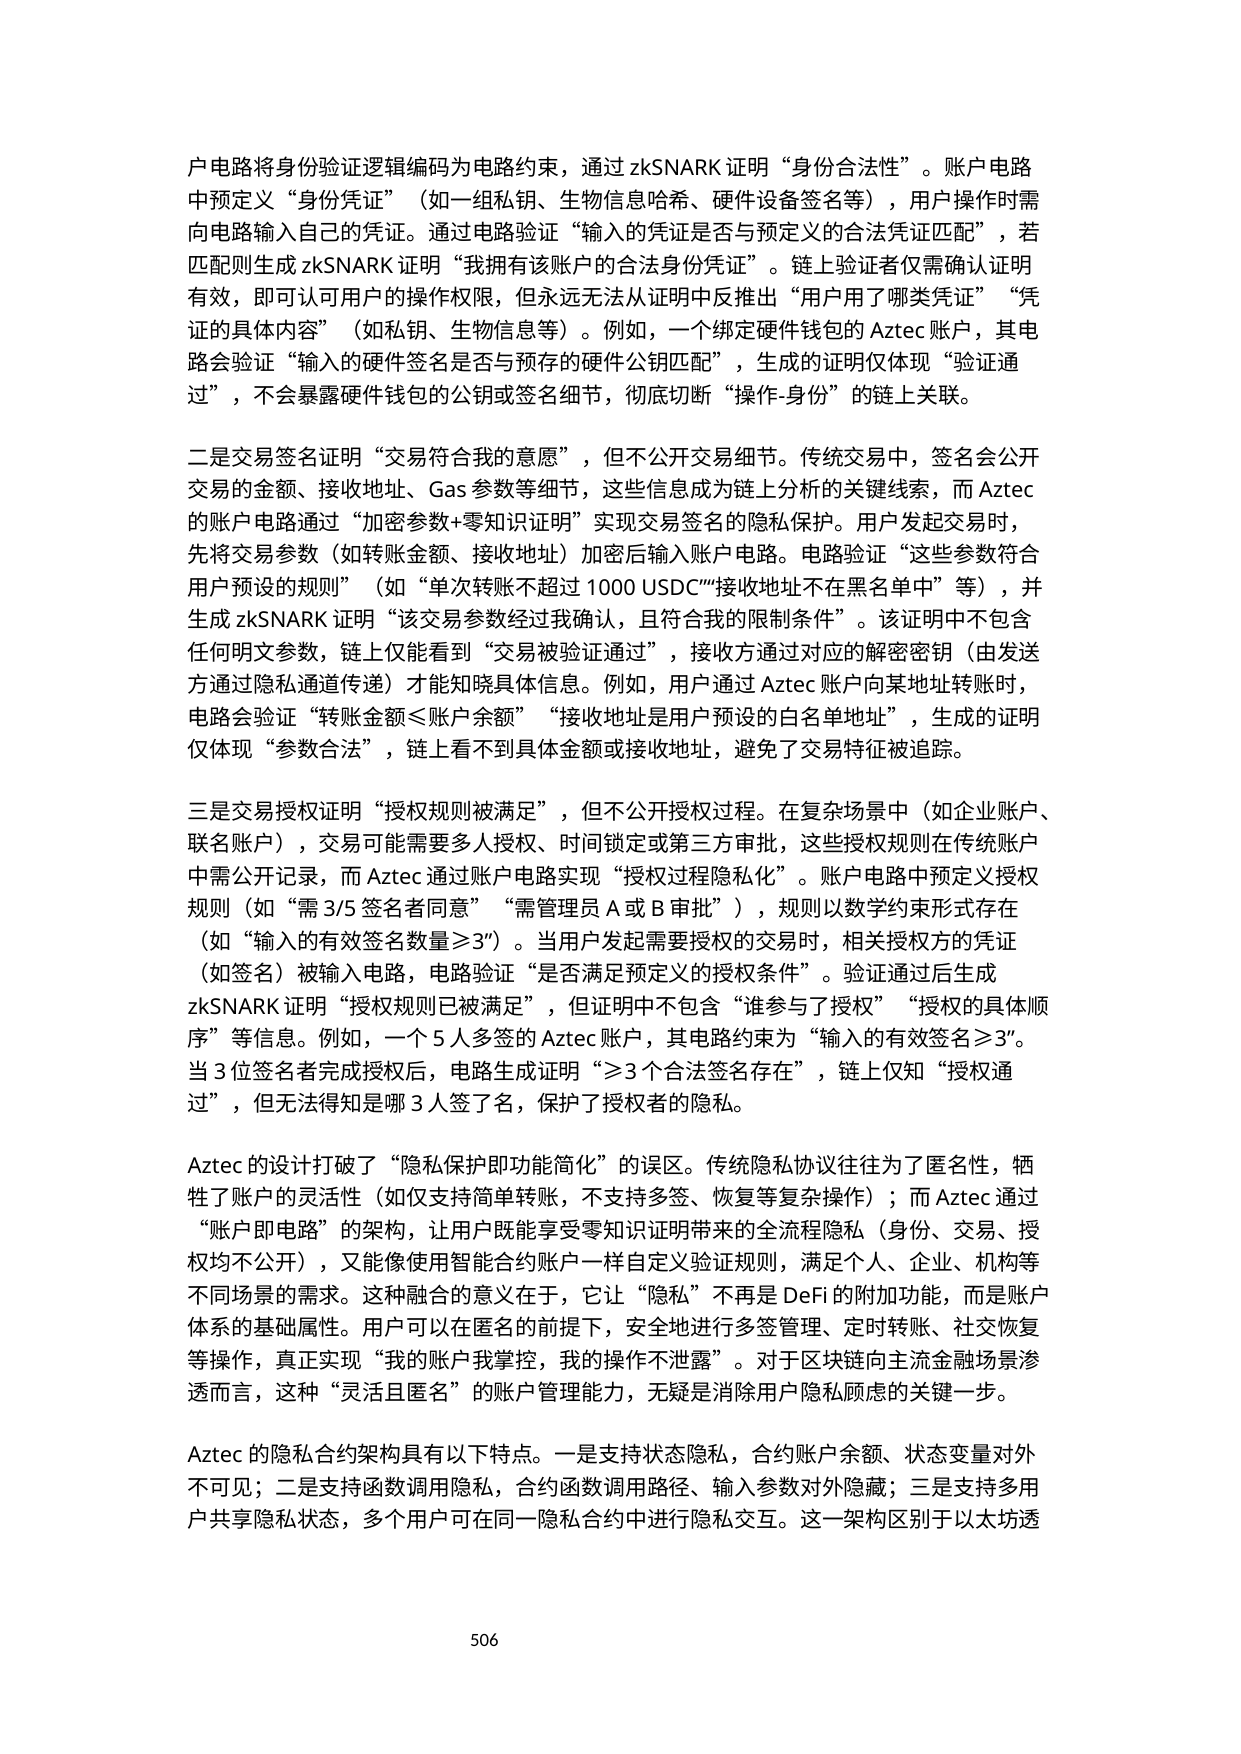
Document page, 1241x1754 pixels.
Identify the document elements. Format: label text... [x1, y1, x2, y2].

text Aztec的设计打破了“隐私保护即功能简化”的误区。传统隐私协议往往为了匿名性，牺牲了账户的灵活性（如仅支持简单转账，不支持多签、恢复等复杂操作）；而Aztec通过“账户即电路”的架构，让用户既能享受零知识证明带来的全流程隐私（身份、交易、授权均不公开），又能像使用智能合约账户一样自定义验证规则，满足个人、企业、机构等不同场景的需求。这种融合的意义在于，它让“隐私”不再是DeFi的附加功能，而是账户体系的基础属性。用户可以在匿名的前提下，安全地进行多签管理、定时转账、社交恢复等操作，真正实现“我的账户我掌控，我的操作不泄露”。对于区块链向主流金融场景渗透而言，这种“灵活且匿名”的账户管理能力，无疑是消除用户隐私顾虑的关键一步。 [187, 1147, 1053, 1407]
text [187, 150, 1053, 410]
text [187, 1437, 1053, 1534]
text 二是交易签名证明“交易符合我的意愿”，但不公开交易细节。传统交易中，签名会公开交易的金额、接收地址、Gas参数等细节，这些信息成为链上分析的关键线索，而Aztec的账户电路通过“加密参数+零知识证明”实现交易签名的隐私保护。用户发起交易时，先将交易参数（如转账金额、接收地址）加密后输入账户电路。电路验证“这些参数符合用户预设的规则”（如“单次转账不超过1000 USDC”“接收地址不在黑名单中”等），并生成zkSNARK证明“该交易参数经过我确认，且符合我的限制条件”。该证明中不包含任何明文参数，链上仅能看到“交易被验证通过”，接收方通过对应的解密密钥（由发送方通过隐私通道传递）才能知晓具体信息。例如，用户通过Aztec账户向某地址转账时，电路会验证“转账金额≤账户余额”“接收地址是用户预设的白名单地址”，生成的证明仅体现“参数合法”，链上看不到具体金额或接收地址，避免了交易特征被追踪。 [187, 439, 1053, 764]
text 三是交易授权证明“授权规则被满足”，但不公开授权过程。在复杂场景中（如企业账户、联名账户），交易可能需要多人授权、时间锁定或第三方审批，这些授权规则在传统账户中需公开记录，而Aztec通过账户电路实现“授权过程隐私化”。账户电路中预定义授权规则（如“需3/5签名者同意”“需管理员A或B审批”），规则以数学约束形式存在（如“输入的有效签名数量≥3”）。当用户发起需要授权的交易时，相关授权方的凭证（如签名）被输入电路，电路验证“是否满足预定义的授权条件”。验证通过后生成zkSNARK证明“授权规则已被满足”，但证明中不包含“谁参与了授权”“授权的具体顺序”等信息。例如，一个5人多签的Aztec账户，其电路约束为“输入的有效签名≥3”。当3位签名者完成授权后，电路生成证明“≥3个合法签名存在”，链上仅知“授权通过”，但无法得知是哪3人签了名，保护了授权者的隐私。 [187, 793, 1053, 1118]
